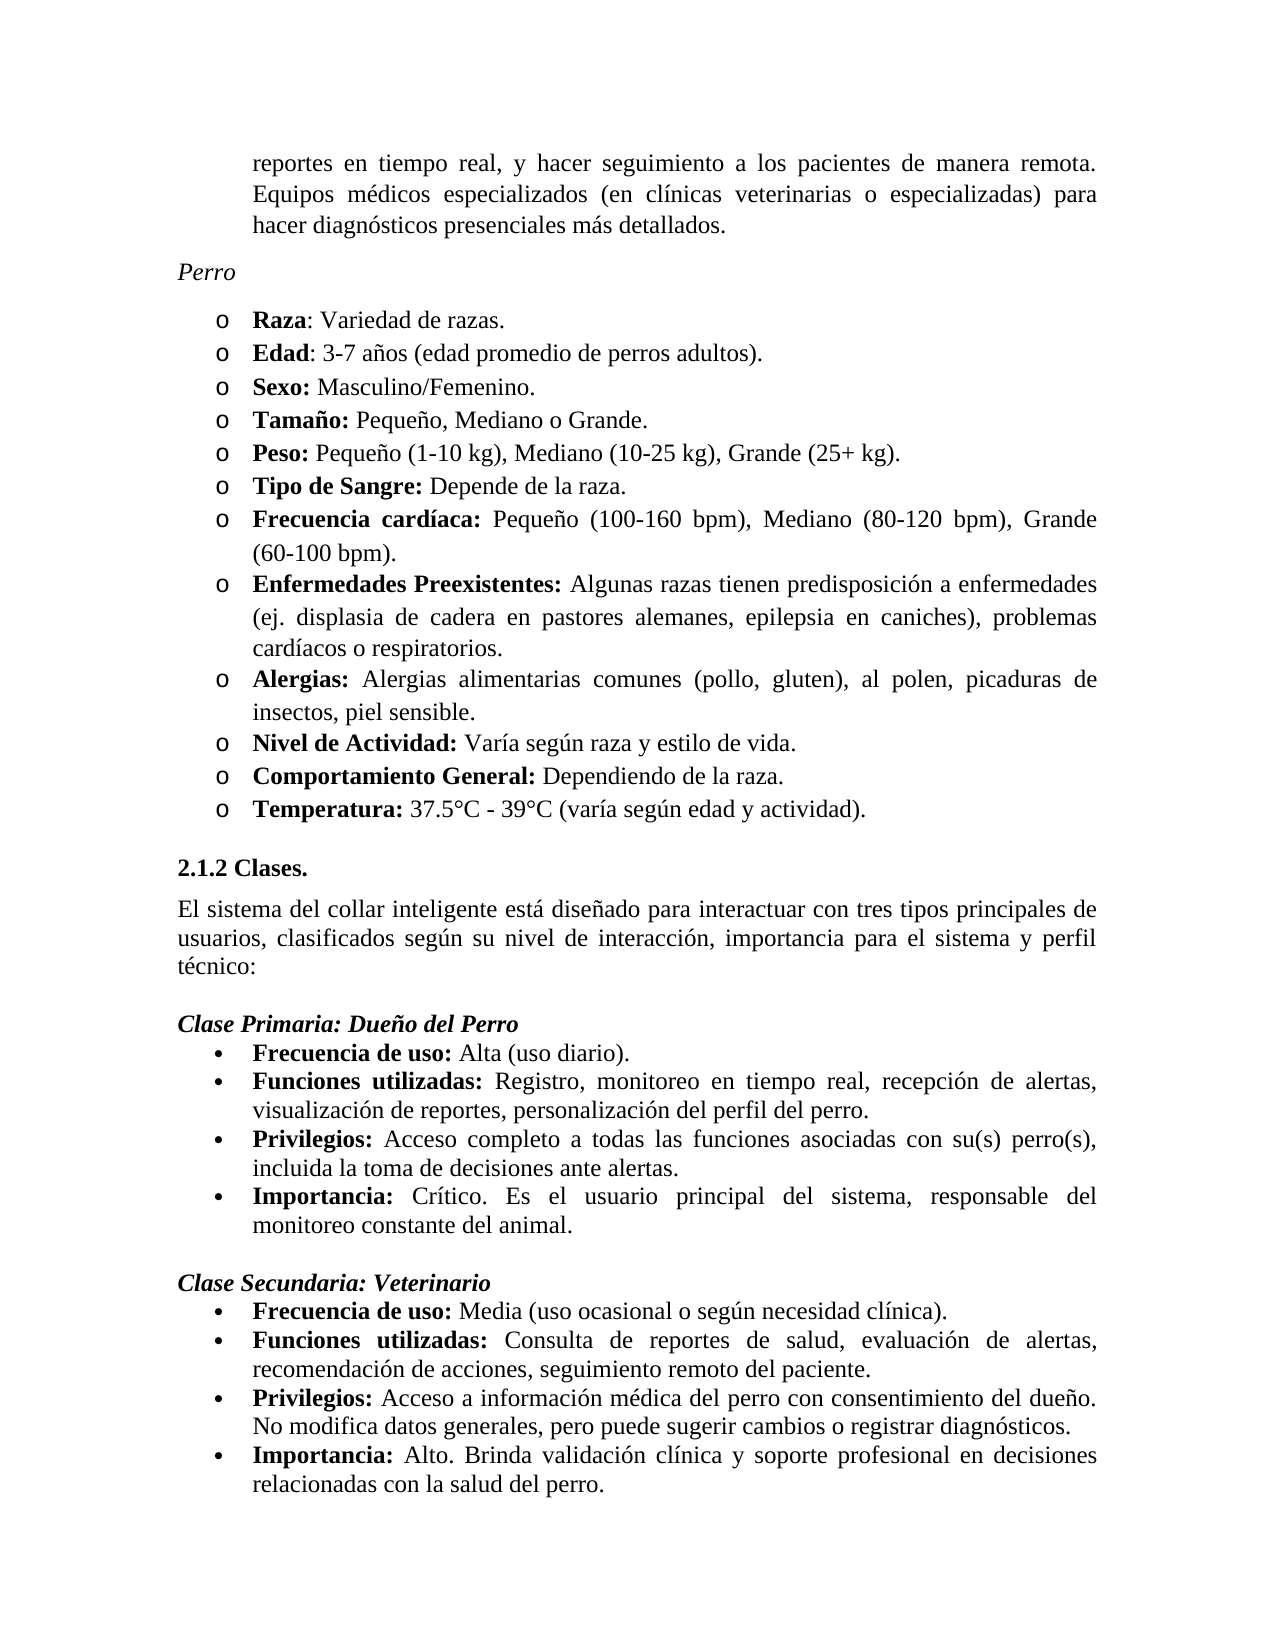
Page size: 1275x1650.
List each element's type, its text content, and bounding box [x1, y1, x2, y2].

list Tamaño: Pequeño, Mediano o Grande. [215, 405, 1098, 436]
text Clases. [177, 853, 1098, 881]
list Tipo de Sangre: Depende de la raza. [215, 471, 1098, 502]
text Clase Primaria: Dueño del Perro [177, 1009, 1098, 1038]
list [215, 148, 1098, 238]
text Clase Secundaria: Veterinario [177, 1268, 1098, 1296]
list Importancia: Alto. Brinda validación clínica y soporte profesional en decisiones relacionadas con la salud del perro. [215, 1440, 1098, 1498]
list Alergias: Alergias alimentarias comunes (pollo, gluten), al polen, picaduras de insectos, piel sensible. [215, 664, 1098, 726]
list Temperatura: 37.5°C - 39°C (varía según edad y actividad). [215, 794, 1098, 825]
list Importancia: Crítico. Es el usuario principal del sistema, responsable del monitoreo constante del animal. [215, 1181, 1098, 1239]
text Perro [177, 257, 1098, 286]
list Funciones utilizadas: Registro, monitoreo en tiempo real, recepción de alertas, visualización de reportes, personalización del perfil del perro. [215, 1066, 1098, 1124]
list Raza: Variedad de razas. [215, 305, 1098, 336]
list Nivel de Actividad: Varía según raza y estilo de vida. [215, 728, 1098, 759]
list Frecuencia cardíaca: Pequeño (100-160 bpm), Mediano (80-120 bpm), Grande (60-100 bpm). [215, 504, 1098, 566]
list Comportamiento General: Dependiendo de la raza. [215, 761, 1098, 792]
list Privilegios: Acceso a información médica del perro con consentimiento del dueño. No modifica datos generales, pero puede sugerir cambios o registrar diagnósticos. [215, 1383, 1098, 1440]
list Edad: 3-7 años (edad promedio de perros adultos). [215, 338, 1098, 369]
list Funciones utilizadas: Consulta de reportes de salud, evaluación de alertas, recomendación de acciones, seguimiento remoto del paciente. [215, 1325, 1098, 1383]
list Frecuencia de uso: Alta (uso diario). [215, 1038, 1098, 1066]
list Peso: Pequeño (1-10 kg), Mediano (10-25 kg), Grande (25+ kg). [215, 438, 1098, 469]
text El sistema del collar inteligente está diseñado para interactuar con tres tipos principales de usuarios, clasificados según su nivel de interacción, importancia para el sistema y perfil técnico: [177, 894, 1098, 980]
list Privilegios: Acceso completo a todas las funciones asociadas con su(s) perro(s), incluida la toma de decisiones ante alertas. [215, 1124, 1098, 1181]
list Enfermedades Preexistentes: Algunas razas tienen predisposición a enfermedades (ej. displasia de cadera en pastores alemanes, epilepsia en caniches), problemas cardíacos o respiratorios. [215, 569, 1098, 662]
list Sexo: Masculino/Femenino. [215, 372, 1098, 402]
list Frecuencia de uso: Media (uso ocasional o según necesidad clínica). [215, 1296, 1098, 1325]
